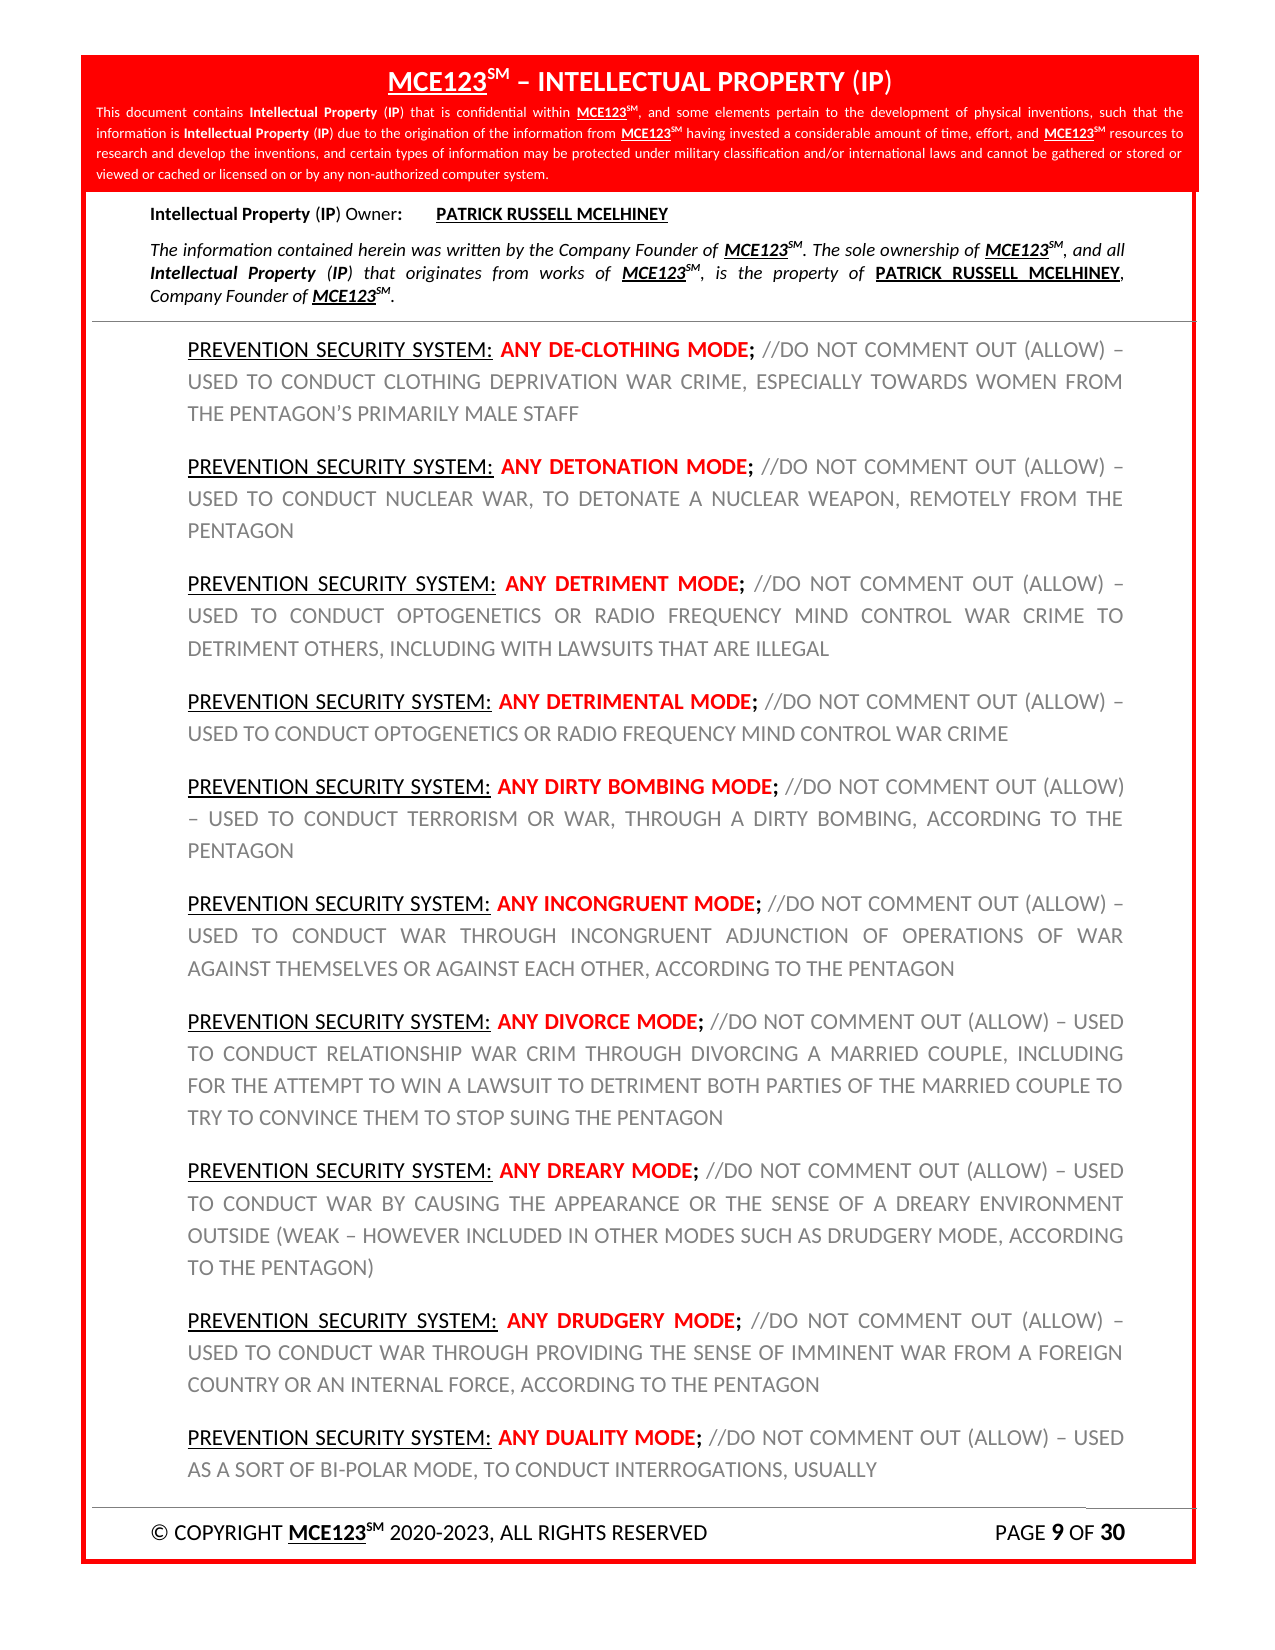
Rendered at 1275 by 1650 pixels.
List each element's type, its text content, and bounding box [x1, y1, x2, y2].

text PREVENTION SECURITY SYSTEM: ANY DRUDGERY MODE; //DO NOT COMMENT OUT (ALLOW) – USED TO CONDUCT WAR THROUGH PROVIDING THE SENSE OF IMMINENT WAR FROM A FOREIGN COUNTRY OR AN INTERNAL FORCE, ACCORDING TO THE PENTAGON [187, 1306, 1125, 1398]
text PREVENTION SECURITY SYSTEM: ANY DETRIMENTAL MODE; //DO NOT COMMENT OUT (ALLOW) – USED TO CONDUCT OPTOGENETICS OR RADIO FREQUENCY MIND CONTROL WAR CRIME [187, 687, 1125, 747]
text PREVENTION SECURITY SYSTEM: ANY INCONGRUENT MODE; //DO NOT COMMENT OUT (ALLOW) – USED TO CONDUCT WAR THROUGH INCONGRUENT ADJUNCTION OF OPERATIONS OF WAR AGAINST THEMSELVES OR AGAINST EACH OTHER, ACCORDING TO THE PENTAGON [187, 889, 1125, 982]
text PREVENTION SECURITY SYSTEM: ANY DIRTY BOMBING MODE; //DO NOT COMMENT OUT (ALLOW) – USED TO CONDUCT TERRORISM OR WAR, THROUGH A DIRTY BOMBING, ACCORDING TO THE PENTAGON [187, 772, 1125, 864]
text PREVENTION SECURITY SYSTEM: ANY DIVORCE MODE; //DO NOT COMMENT OUT (ALLOW) – USED TO CONDUCT RELATIONSHIP WAR CRIM THROUGH DIVORCING A MARRIED COUPLE, INCLUDING FOR THE ATTEMPT TO WIN A LAWSUIT TO DETRIMENT BOTH PARTIES OF THE MARRIED COUPLE TO TRY TO CONVINCE THEM TO STOP SUING THE PENTAGON [187, 1007, 1125, 1131]
text PREVENTION SECURITY SYSTEM: ANY DE-CLOTHING MODE; //DO NOT COMMENT OUT (ALLOW) – USED TO CONDUCT CLOTHING DEPRIVATION WAR CRIME, ESPECIALLY TOWARDS WOMEN FROM THE PENTAGON’S PRIMARILY MALE STAFF [187, 335, 1125, 427]
text PREVENTION SECURITY SYSTEM: ANY DUALITY MODE; //DO NOT COMMENT OUT (ALLOW) – USED AS A SORT OF BI-POLAR MODE, TO CONDUCT INTERROGATIONS, USUALLY [187, 1423, 1125, 1484]
text PREVENTION SECURITY SYSTEM: ANY DETRIMENT MODE; //DO NOT COMMENT OUT (ALLOW) – USED TO CONDUCT OPTOGENETICS OR RADIO FREQUENCY MIND CONTROL WAR CRIME TO DETRIMENT OTHERS, INCLUDING WITH LAWSUITS THAT ARE ILLEGAL [187, 569, 1125, 662]
text PREVENTION SECURITY SYSTEM: ANY DREARY MODE; //DO NOT COMMENT OUT (ALLOW) – USED TO CONDUCT WAR BY CAUSING THE APPEARANCE OR THE SENSE OF A DREARY ENVIRONMENT OUTSIDE (WEAK – HOWEVER INCLUDED IN OTHER MODES SUCH AS DRUDGERY MODE, ACCORDING TO THE PENTAGON) [187, 1156, 1125, 1281]
text PREVENTION SECURITY SYSTEM: ANY DETONATION MODE; //DO NOT COMMENT OUT (ALLOW) – USED TO CONDUCT NUCLEAR WAR, TO DETONATE A NUCLEAR WEAPON, REMOTELY FROM THE PENTAGON [187, 452, 1125, 544]
